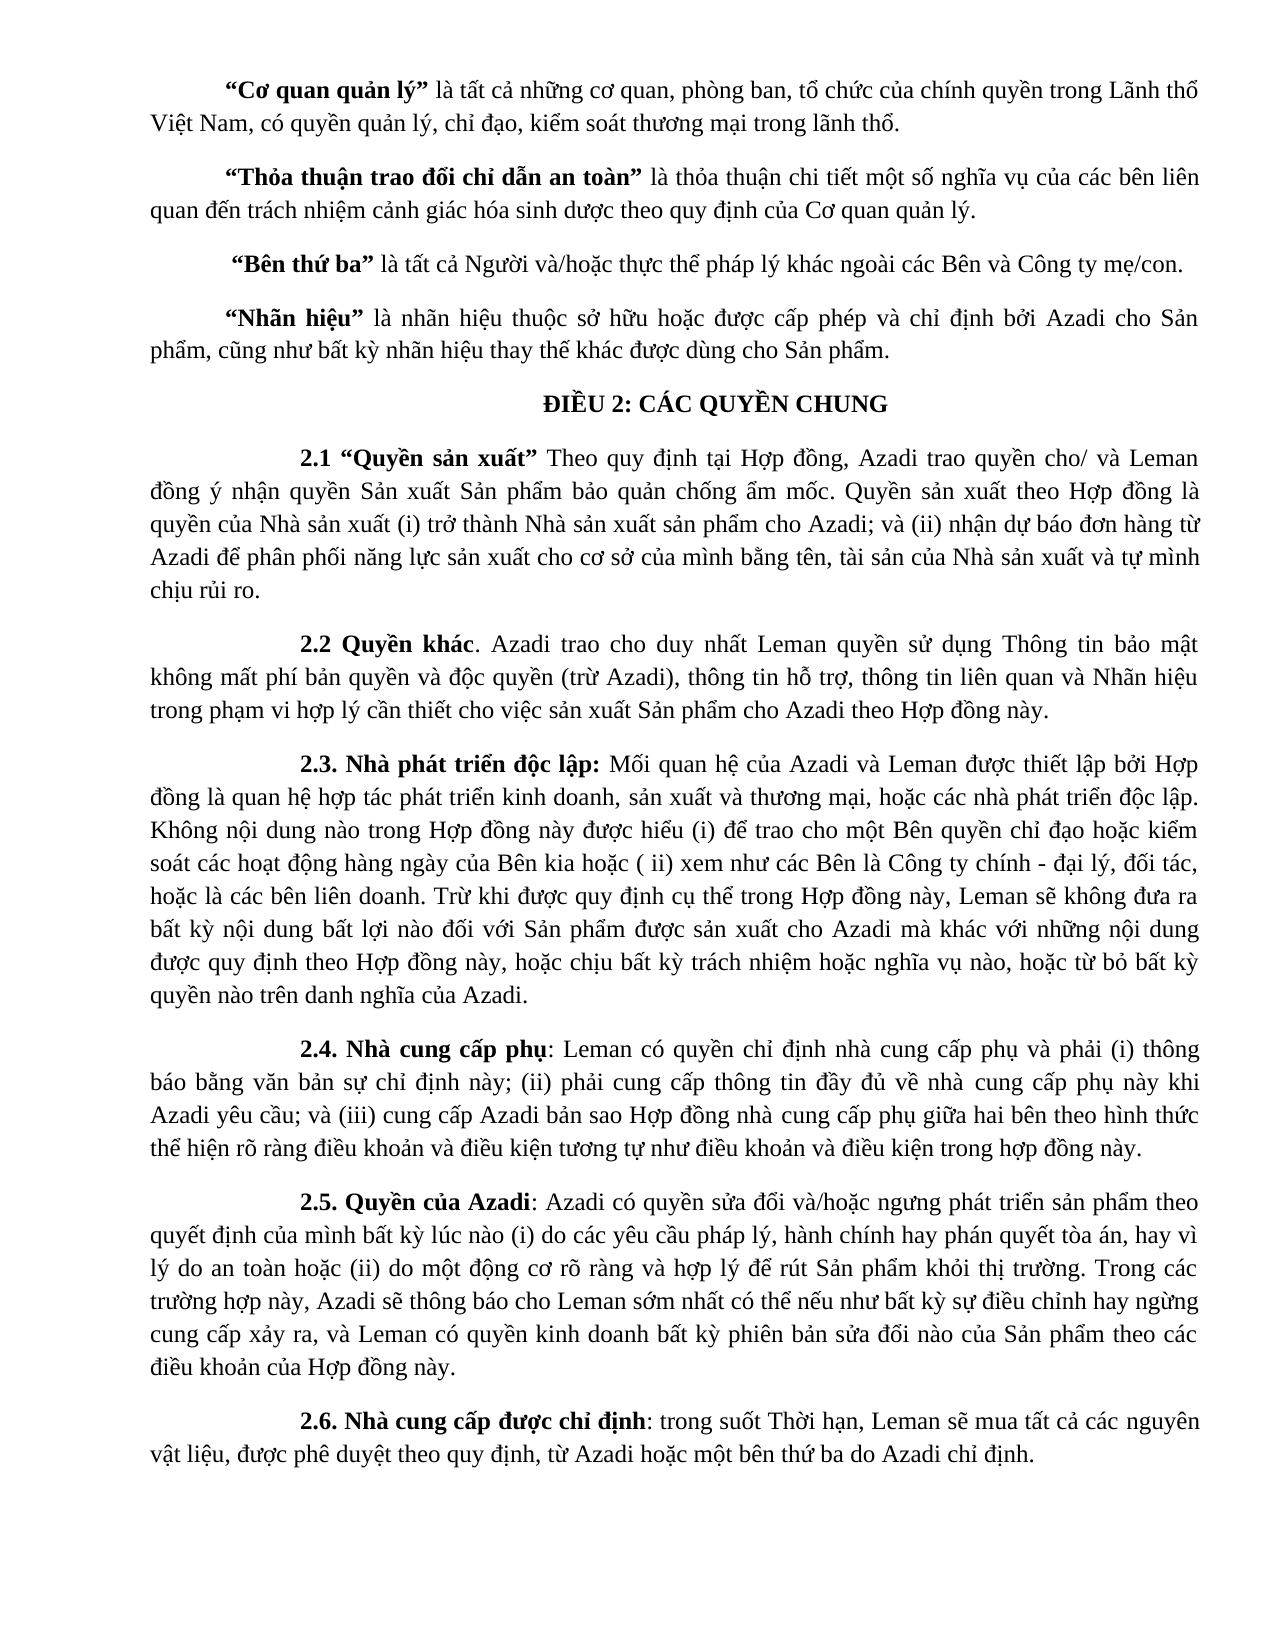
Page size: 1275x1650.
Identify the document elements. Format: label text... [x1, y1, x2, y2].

text 2.6. Nhà cung cấp được chỉ định: trong suốt Thời hạn, Leman sẽ mua tất cả các nguyên vật liệu, được phê duyệt theo quy định, từ Azadi hoặc một bên thứ ba do Azadi chỉ định. [150, 1406, 1200, 1468]
text 2.1 “Quyền sản xuất” Theo quy định tại Hợp đồng, Azadi trao quyền cho/ và Leman đồng ý nhận quyền Sản xuất Sản phẩm bảo quản chống ẩm mốc. Quyền sản xuất theo Hợp đồng là quyền của Nhà sản xuất (i) trở thành Nhà sản xuất sản phẩm cho Azadi; và (ii) nhận dự báo đơn hàng từ Azadi để phân phối năng lực sản xuất cho cơ sở của mình bằng tên, tài sản của Nhà sản xuất và tự mình chịu rủi ro. [150, 443, 1200, 604]
text “Bên thứ ba” là tất cả Người và/hoặc thực thể pháp lý khác ngoài các Bên và Công ty mẹ/con. [150, 249, 1200, 277]
text “Thỏa thuận trao đổi chỉ dẫn an toàn” là thỏa thuận chi tiết một số nghĩa vụ của các bên liên quan đến trách nhiệm cảnh giác hóa sinh dược theo quy định của Cơ quan quản lý. [150, 162, 1200, 224]
text 2.3. Nhà phát triển độc lập: Mối quan hệ của Azadi và Leman được thiết lập bởi Hợp đồng là quan hệ hợp tác phát triển kinh doanh, sản xuất và thương mại, hoặc các nhà phát triển độc lập. Không nội dung nào trong Hợp đồng này được hiểu (i) để trao cho một Bên quyền chỉ đạo hoặc kiểm soát các hoạt động hàng ngày của Bên kia hoặc ( ii) xem như các Bên là Công ty chính - đại lý, đối tác, hoặc là các bên liên doanh. Trừ khi được quy định cụ thể trong Hợp đồng này, Leman sẽ không đưa ra bất kỳ nội dung bất lợi nào đối với Sản phẩm được sản xuất cho Azadi mà khác với những nội dung được quy định theo Hợp đồng này, hoặc chịu bất kỳ trách nhiệm hoặc nghĩa vụ nào, hoặc từ bỏ bất kỳ quyền nào trên danh nghĩa của Azadi. [150, 749, 1200, 1009]
text “Nhãn hiệu” là nhãn hiệu thuộc sở hữu hoặc được cấp phép và chỉ định bởi Azadi cho Sản phẩm, cũng như bất kỳ nhãn hiệu thay thế khác được dùng cho Sản phẩm. [150, 303, 1200, 364]
text ĐIỀU 2: CÁC QUYỀN CHUNG [150, 389, 1200, 418]
text 2.4. Nhà cung cấp phụ: Leman có quyền chỉ định nhà cung cấp phụ và phải (i) thông báo bằng văn bản sự chỉ định này; (ii) phải cung cấp thông tin đầy đủ về nhà cung cấp phụ này khi Azadi yêu cầu; và (iii) cung cấp Azadi bản sao Hợp đồng nhà cung cấp phụ giữa hai bên theo hình thức thể hiện rõ ràng điều khoản và điều kiện tương tự như điều khoản và điều kiện trong hợp đồng này. [150, 1034, 1200, 1162]
text 2.5. Quyền của Azadi: Azadi có quyền sửa đổi và/hoặc ngưng phát triển sản phẩm theo quyết định của mình bất kỳ lúc nào (i) do các yêu cầu pháp lý, hành chính hay phán quyết tòa án, hay vì lý do an toàn hoặc (ii) do một động cơ rõ ràng và hợp lý để rút Sản phẩm khỏi thị trường. Trong các trường hợp này, Azadi sẽ thông báo cho Leman sớm nhất có thể nếu như bất kỳ sự điều chỉnh hay ngừng cung cấp xảy ra, và Leman có quyền kinh doanh bất kỳ phiên bản sửa đổi nào của Sản phẩm theo các điều khoản của Hợp đồng này. [150, 1187, 1200, 1381]
text 2.2 Quyền khác. Azadi trao cho duy nhất Leman quyền sử dụng Thông tin bảo mật không mất phí bản quyền và độc quyền (trừ Azadi), thông tin hỗ trợ, thông tin liên quan và Nhãn hiệu trong phạm vi hợp lý cần thiết cho việc sản xuất Sản phẩm cho Azadi theo Hợp đồng này. [150, 629, 1200, 724]
text “Cơ quan quản lý” là tất cả những cơ quan, phòng ban, tổ chức của chính quyền trong Lãnh thổ Việt Nam, có quyền quản lý, chỉ đạo, kiểm soát thương mại trong lãnh thổ. [150, 75, 1200, 137]
